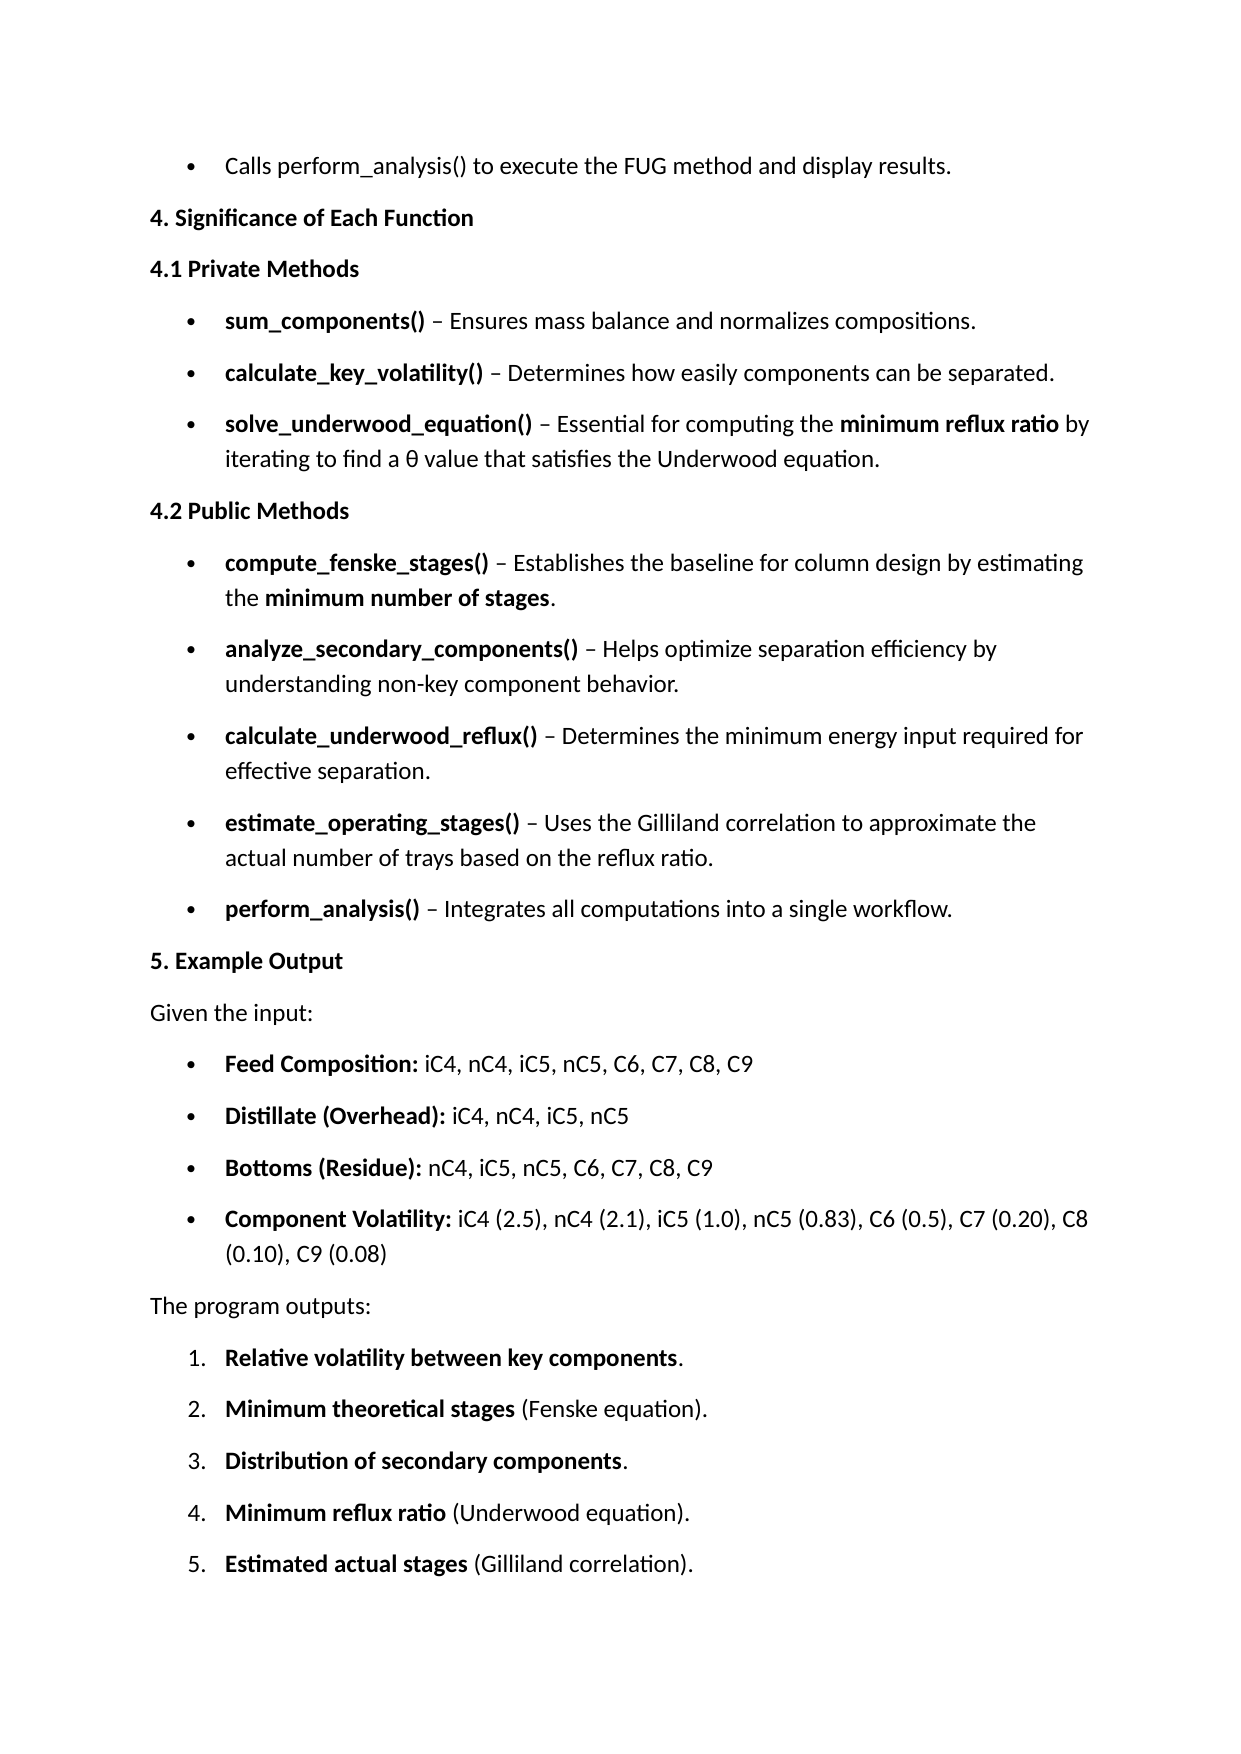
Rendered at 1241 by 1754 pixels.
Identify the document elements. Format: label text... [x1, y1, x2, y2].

text 4.2 Public Methods [150, 495, 1090, 526]
list calculate_key_volatility() – Determines how easily components can be separated. [187, 357, 1090, 387]
list Minimum reflux ratio (Underwood equation). [187, 1497, 1090, 1527]
list Feed Composition: iC4, nC4, iC5, nC5, C6, C7, C8, C9 [187, 1048, 1090, 1079]
list Relative volatility between key components. [187, 1342, 1090, 1372]
list Calls perform_analysis() to execute the FUG method and display results. [187, 150, 1090, 181]
text 4.1 Private Methods [150, 253, 1090, 284]
text 5. Example Output [150, 945, 1090, 976]
text Given the input: [150, 997, 1090, 1027]
list calculate_underwood_reflux() – Determines the minimum energy input required for effective separation. [187, 720, 1090, 786]
list Minimum theoretical stages (Fenske equation). [187, 1393, 1090, 1424]
list Bottoms (Residue): nC4, iC5, nC5, C6, C7, C8, C9 [187, 1152, 1090, 1182]
list compute_fenske_stages() – Establishes the baseline for column design by estimating the minimum number of stages. [187, 547, 1090, 612]
text 4. Significance of Each Function [150, 202, 1090, 232]
list estimate_operating_stages() – Uses the Gilliland correlation to approximate the actual number of trays based on the reflux ratio. [187, 807, 1090, 872]
list solve_underwood_equation() – Essential for computing the minimum reflux ratio by iterating to find a θ value that satisfies the Underwood equation. [187, 408, 1090, 474]
list Distribution of secondary components. [187, 1445, 1090, 1476]
list Component Volatility: iC4 (2.5), nC4 (2.1), iC5 (1.0), nC5 (0.83), C6 (0.5), C7 (0.20), C8 (0.10), C9 (0.08) [187, 1203, 1090, 1269]
list analyze_secondary_components() – Helps optimize separation efficiency by understanding non-key component behavior. [187, 633, 1090, 699]
list Estimated actual stages (Gilliland correlation). [187, 1548, 1090, 1579]
text The program outputs: [150, 1290, 1090, 1321]
list Distillate (Overhead): iC4, nC4, iC5, nC5 [187, 1100, 1090, 1131]
list perform_analysis() – Integrates all computations into a single workflow. [187, 893, 1090, 924]
list sum_components() – Ensures mass balance and normalizes compositions. [187, 305, 1090, 336]
